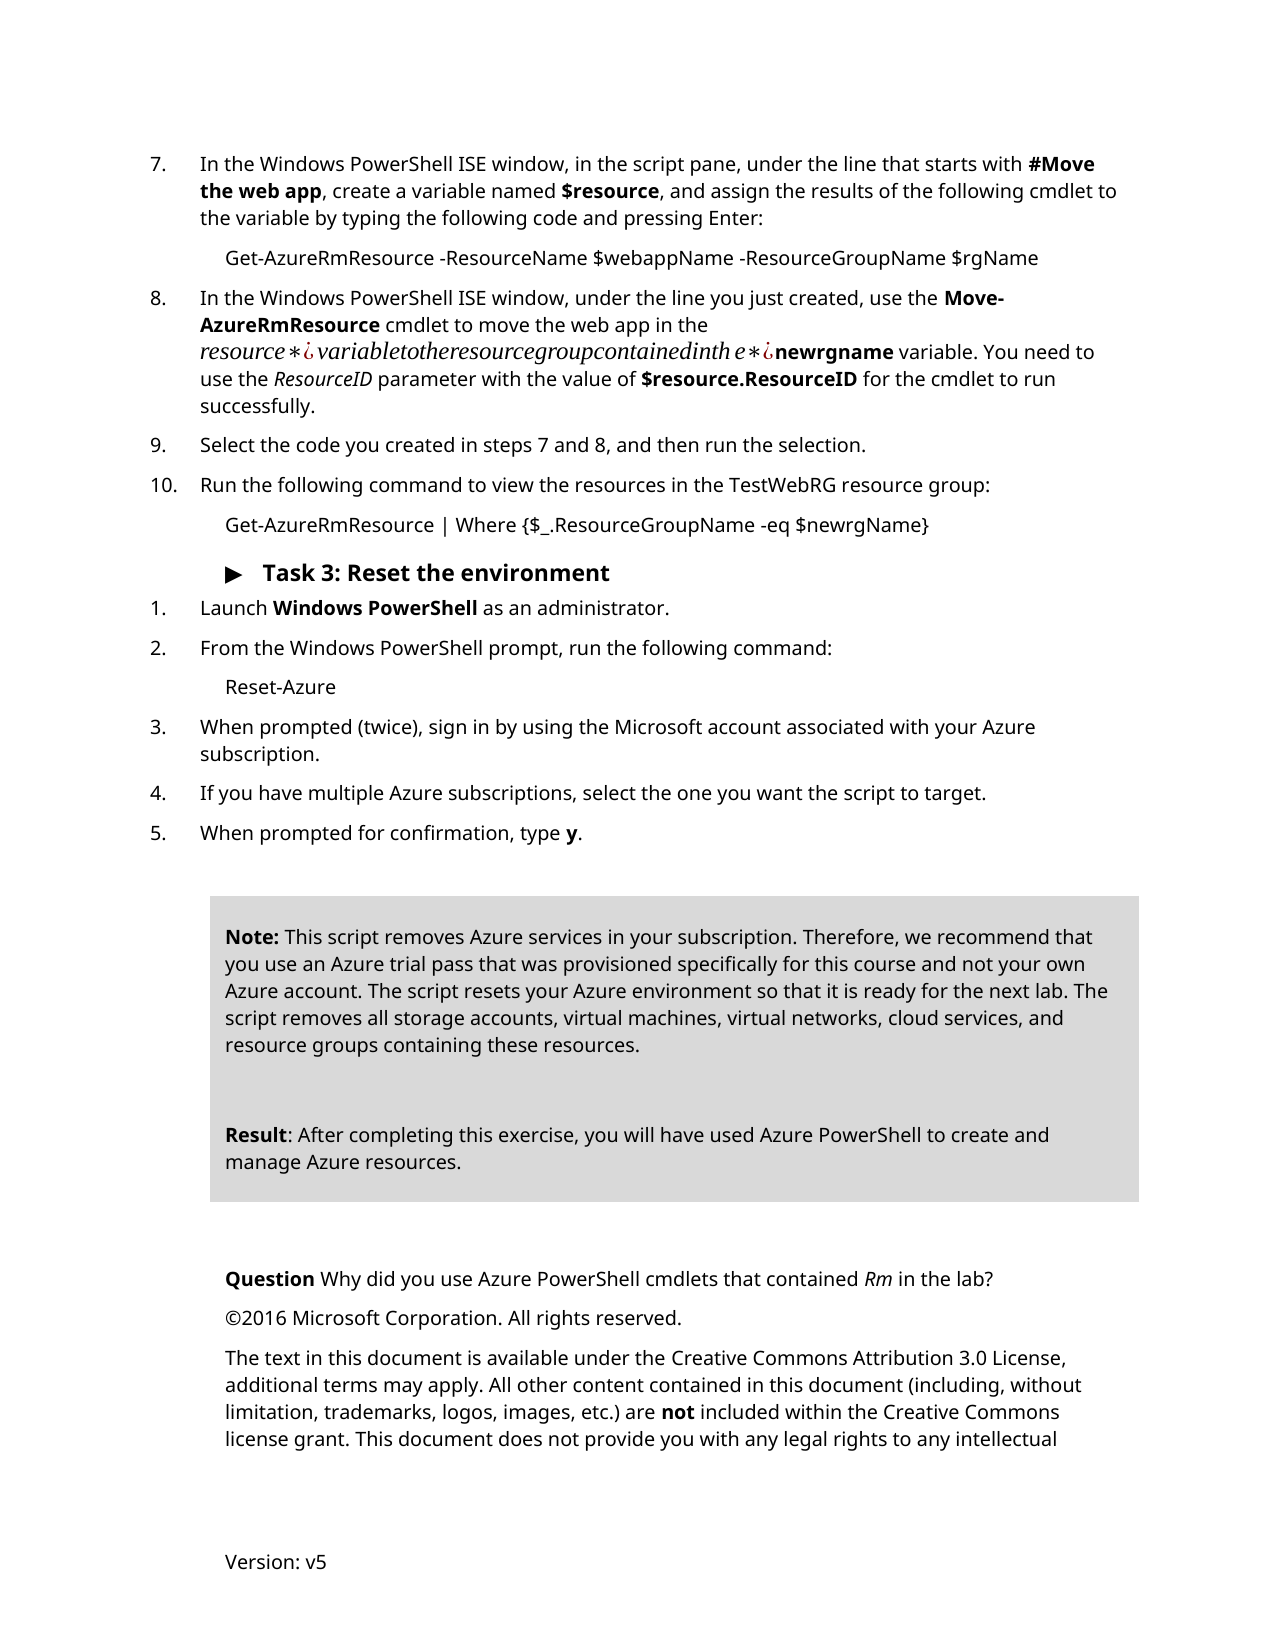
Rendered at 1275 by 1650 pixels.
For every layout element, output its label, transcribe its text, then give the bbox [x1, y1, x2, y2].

list From the Windows PowerShell prompt, run the following command: [150, 633, 1125, 660]
text Reset-Azure [225, 673, 1125, 700]
text Get-AzureRmResource | Where {$_.ResourceGroupName -eq $newrgName} [225, 510, 1125, 537]
text Get-AzureRmResource -ResourceName $webappName -ResourceGroupName $rgName [225, 244, 1125, 271]
list When prompted (twice), sign in by using the Microsoft account associated with your Azure subscription. [150, 712, 1125, 767]
list In the Windows PowerShell ISE window, in the script pane, under the line that starts with #Move the web app, create a variable named $resource, and assign the results of the following cmdlet to the variable by typing the following code and pressing Enter: [150, 150, 1125, 231]
list Launch Windows PowerShell as an administrator. [150, 594, 1125, 621]
text Result: After completing this exercise, you will have used Azure PowerShell to create and manage Azure resources. [217, 1094, 1133, 1196]
subtitle Task 3: Reset the environment [225, 556, 1125, 587]
text Question Why did you use Azure PowerShell cmdlets that contained Rm in the lab? [225, 1264, 1125, 1292]
list Select the code you created in steps 7 and 8, and then run the selection. [150, 431, 1125, 458]
list When prompted for confirmation, type y. [150, 819, 1125, 846]
text ©2016 Microsoft Corporation. All rights reserved. [225, 1304, 1125, 1331]
list If you have multiple Azure subscriptions, select the one you want the script to target. [150, 779, 1125, 806]
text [225, 1344, 1125, 1452]
text Note: This script removes Azure services in your subscription. Therefore, we recommend that you use an Azure trial pass that was provisioned specifically for this course and not your own Azure account. The script resets your Azure environment so that it is ready for the next lab. The script removes all storage accounts, virtual machines, virtual networks, cloud services, and resource groups containing these resources. [217, 902, 1133, 1058]
list In the Windows PowerShell ISE window, under the line you just created, use the Move-AzureRmResource cmdlet to move the web app in the newrgname variable. You need to use the ResourceID parameter with the value of $resource.ResourceID for the cmdlet to run successfully. [150, 283, 1125, 419]
list Run the following command to view the resources in the TestWebRG resource group: [150, 471, 1125, 498]
